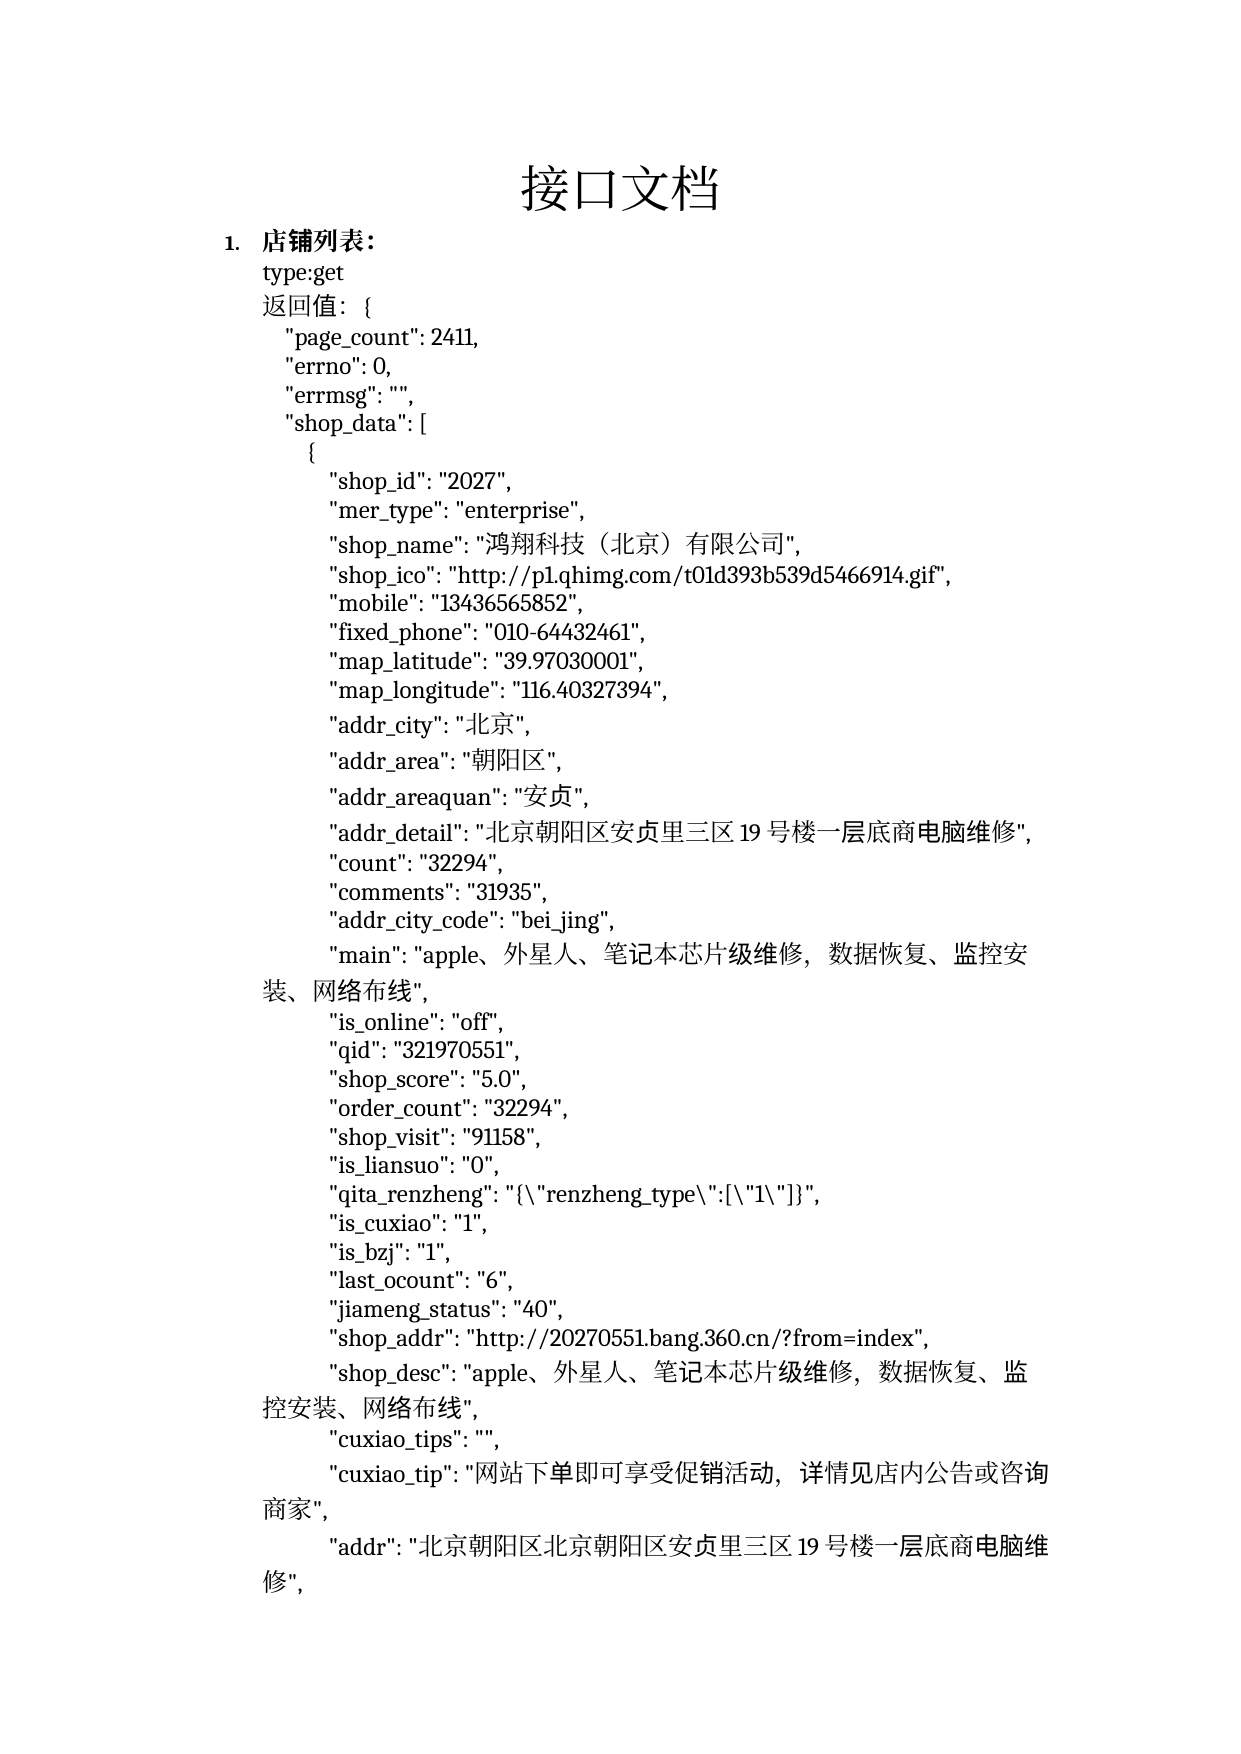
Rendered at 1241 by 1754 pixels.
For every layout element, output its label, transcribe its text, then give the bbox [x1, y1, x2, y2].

text "is_liansuo": "0", [262, 1151, 1053, 1180]
text "addr_areaquan": "安贞", [262, 776, 1053, 812]
text "order_count": "32294", [262, 1094, 1053, 1122]
text "comments": "31935", [262, 877, 1053, 906]
text "addr_area": "朝阳区", [262, 740, 1053, 776]
text "shop_addr": "http://20270551.bang.360.cn/?from=index", [262, 1324, 1053, 1352]
text "main": "apple、外星人、笔记本芯片级维修，数据恢复、监控安装、网络布线", [262, 935, 1053, 1007]
text "shop_name": "鸿翔科技（北京）有限公司", [262, 524, 1053, 561]
text "shop_data": [ [262, 409, 1053, 438]
text "qid": "321970551", [262, 1036, 1053, 1065]
text "shop_desc": "apple、外星人、笔记本芯片级维修，数据恢复、监控安装、网络布线", [262, 1352, 1053, 1425]
text "map_latitude": "39.97030001", [262, 647, 1053, 676]
text "map_longitude": "116.40327394", [262, 676, 1053, 704]
text "is_cuxiao": "1", [262, 1209, 1053, 1237]
text "errmsg": "", [262, 381, 1053, 409]
text "addr_city": "北京", [262, 704, 1053, 740]
text "shop_score": "5.0", [262, 1065, 1053, 1094]
text 接口文档 [187, 150, 1053, 222]
text "is_online": "off", [262, 1007, 1053, 1036]
text "qita_renzheng": "{\"renzheng_type\":[\"1\"]}", [262, 1180, 1053, 1209]
text "fixed_phone": "010-64432461", [262, 618, 1053, 647]
text "addr": "北京朝阳区北京朝阳区安贞里三区19号楼一层底商电脑维修", [262, 1526, 1053, 1598]
text "count": "32294", [262, 849, 1053, 877]
text 返回值：{ [262, 287, 1053, 323]
text "mobile": "13436565852", [262, 589, 1053, 618]
list 店铺列表： [225, 222, 1053, 258]
text "shop_id": "2027", [262, 467, 1053, 496]
text "last_ocount": "6", [262, 1266, 1053, 1295]
text "addr_detail": "北京朝阳区安贞里三区19号楼一层底商电脑维修", [262, 812, 1053, 849]
text type:get [262, 258, 1053, 287]
text "shop_ico": "http://p1.qhimg.com/t01d393b539d5466914.gif", [262, 561, 1053, 589]
text "shop_visit": "91158", [262, 1122, 1053, 1151]
text "jiameng_status": "40", [262, 1295, 1053, 1324]
text "page_count": 2411, [262, 323, 1053, 352]
text "cuxiao_tip": "网站下单即可享受促销活动，详情见店内公告或咨询商家", [262, 1454, 1053, 1526]
text "errno": 0, [262, 352, 1053, 381]
text "cuxiao_tips": "", [262, 1425, 1053, 1454]
text "mer_type": "enterprise", [262, 496, 1053, 524]
text "addr_city_code": "bei_jing", [262, 906, 1053, 935]
text { [262, 438, 1053, 467]
text "is_bzj": "1", [262, 1237, 1053, 1266]
